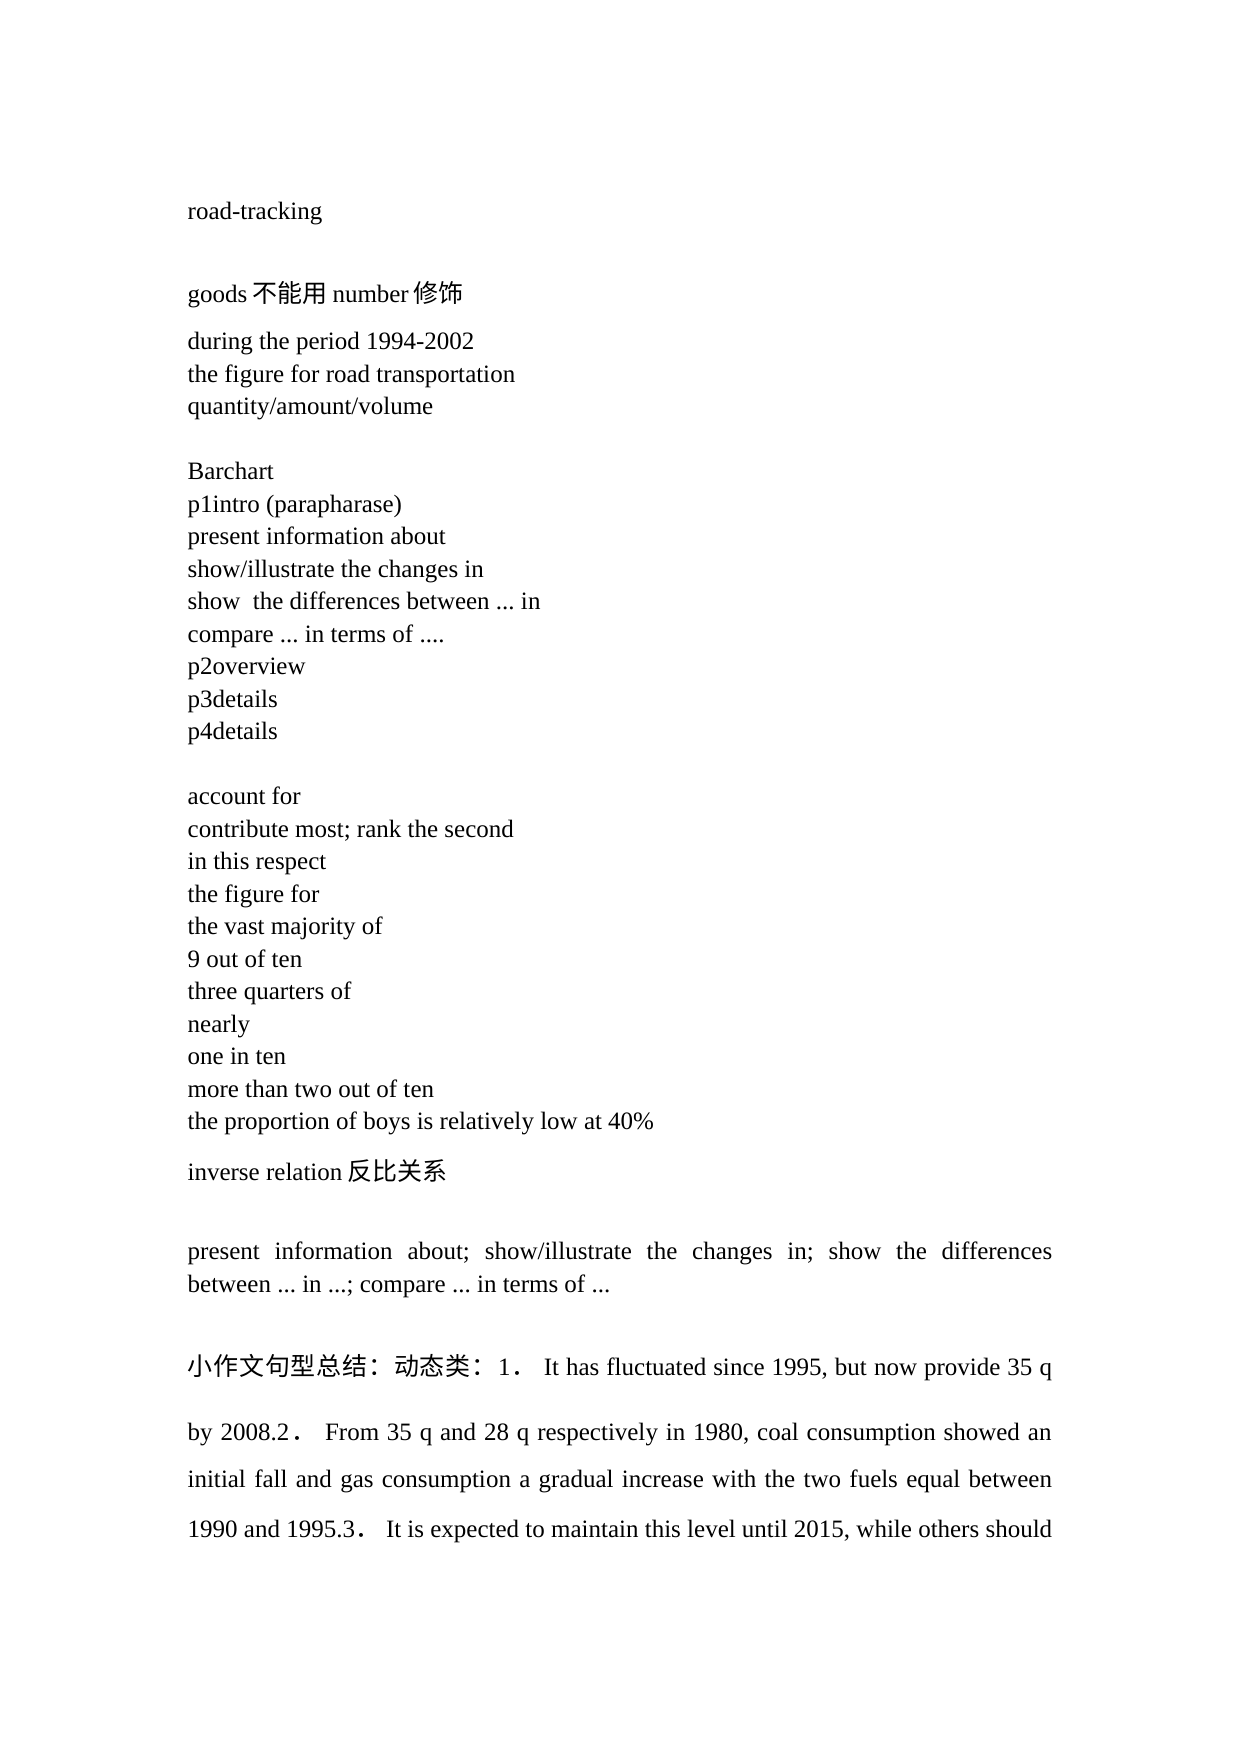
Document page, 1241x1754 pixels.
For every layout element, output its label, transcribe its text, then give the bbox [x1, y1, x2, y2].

text inverse relation反比关系 [187, 1137, 1053, 1202]
text goods不能用number修饰 [187, 259, 1053, 324]
text compare ... in terms of .... [187, 617, 1053, 649]
text show the differences between ... in [187, 584, 1053, 617]
text road-tracking [187, 194, 1053, 227]
text contribute most; rank the second [187, 812, 1053, 844]
text quantity/amount/volume [187, 389, 1053, 422]
text 9 out of ten [187, 942, 1053, 974]
text the figure for road transportation [187, 357, 1053, 389]
text three quarters of [187, 974, 1053, 1007]
text p3details [187, 682, 1053, 714]
text the figure for [187, 877, 1053, 909]
text nearly [187, 1007, 1053, 1039]
text show/illustrate the changes in [187, 552, 1053, 584]
text p4details [187, 714, 1053, 747]
text p2overview [187, 649, 1053, 682]
text account for [187, 779, 1053, 812]
text the vast majority of [187, 909, 1053, 942]
text present information about; show/illustrate the changes in; show the differences between ... in ...; compare ... in terms of ... [187, 1234, 1053, 1299]
text during the period 1994-2002 [187, 324, 1053, 357]
text present information about [187, 519, 1053, 552]
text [187, 1332, 1053, 1559]
text one in ten [187, 1039, 1053, 1072]
text Barchart [187, 454, 1053, 487]
text more than two out of ten [187, 1072, 1053, 1104]
text in this respect [187, 844, 1053, 877]
text the proportion of boys is relatively low at 40% [187, 1104, 1053, 1137]
text p1intro (parapharase) [187, 487, 1053, 519]
